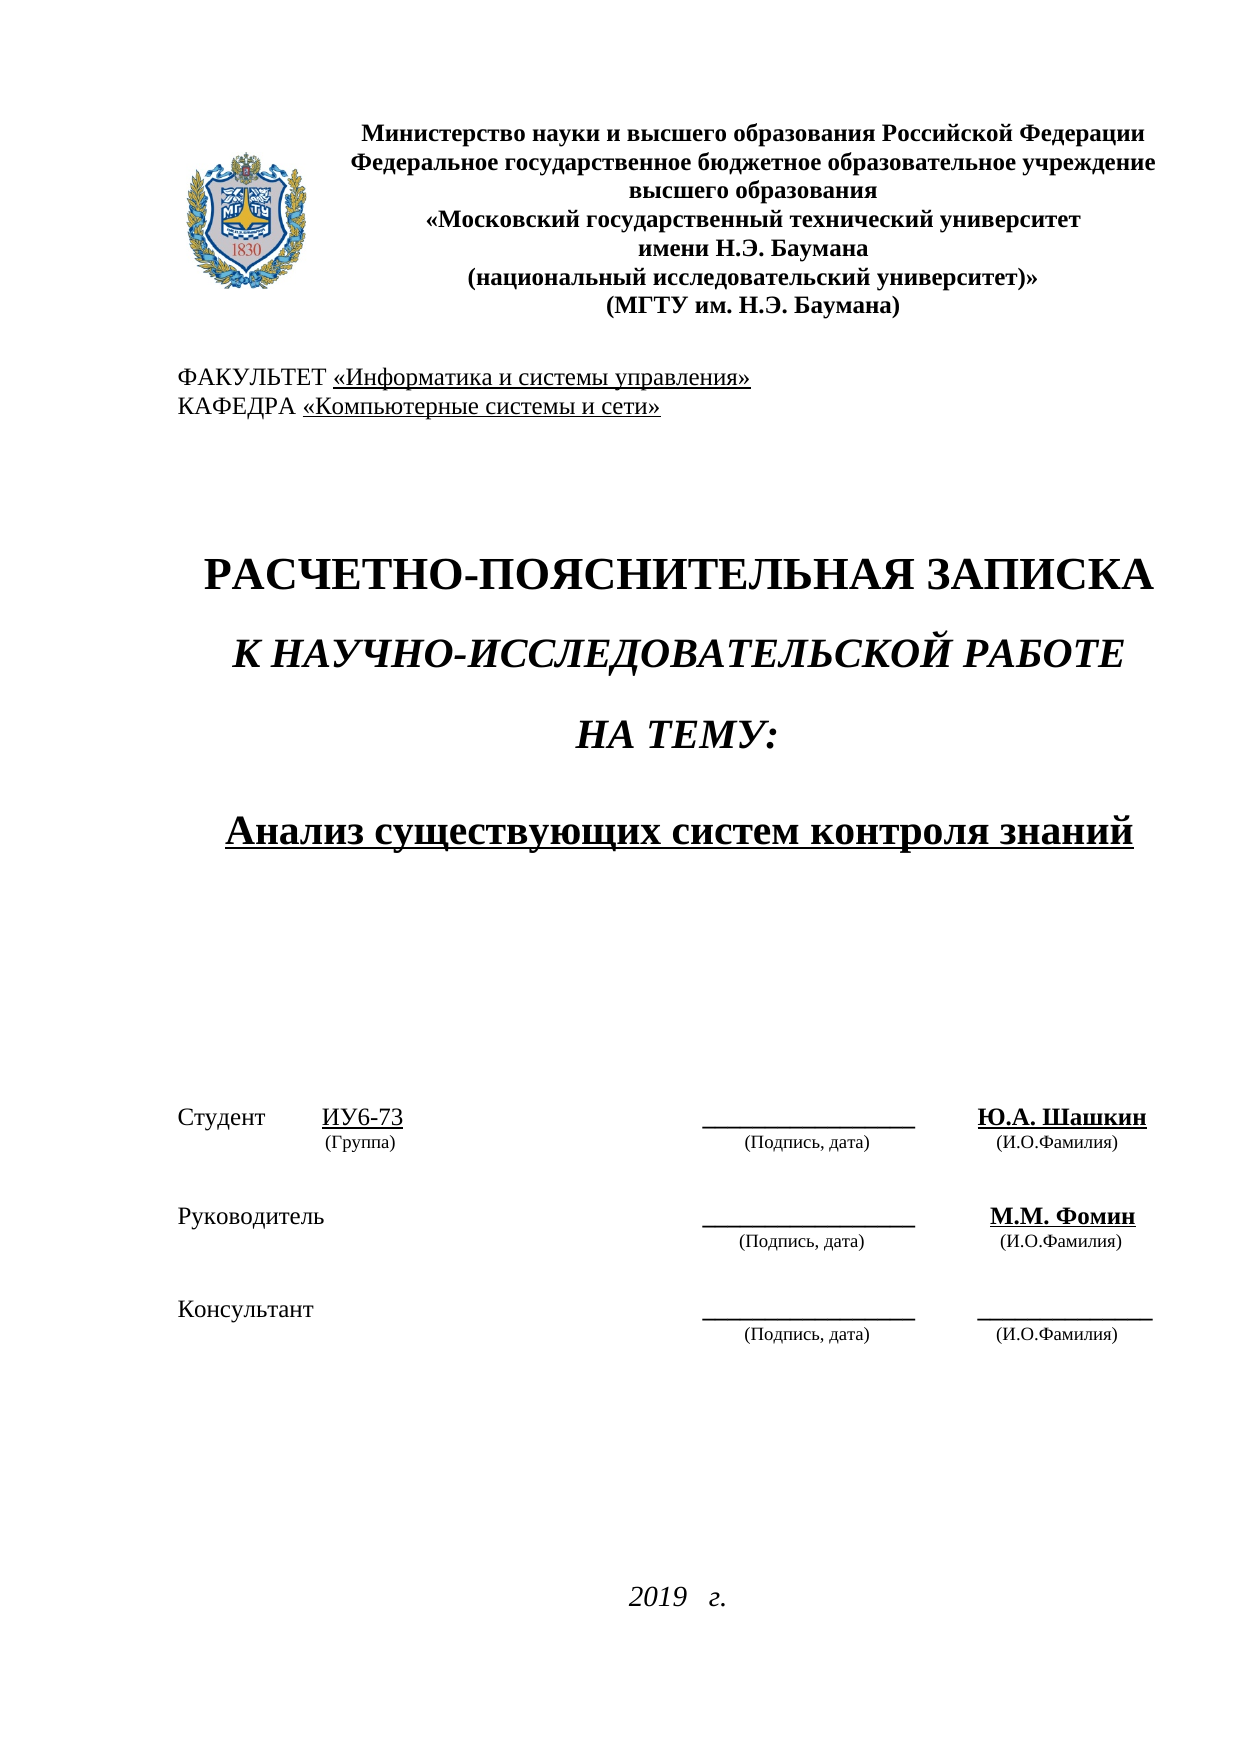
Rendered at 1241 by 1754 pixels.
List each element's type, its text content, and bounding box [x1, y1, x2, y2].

text Анализ существующих систем контроля знаний [177, 805, 1181, 853]
text К НАУЧНО-ИССЛЕДОВАТЕЛЬСКОЙ РАБОТЕ [177, 628, 1181, 676]
text (Подпись, дата) (И.О.Фамилия) [177, 1230, 1122, 1251]
text РАСЧЕТНО-ПОЯСНИТЕЛЬНАЯ ЗАПИСКА [177, 547, 1181, 599]
text ФАКУЛЬТЕТ «Информатика и системы управления» [177, 362, 1181, 391]
text Студент ИУ6-73 _________________ Ю.А. Шашкин [177, 1102, 1181, 1131]
text КАФЕДРА «Компьютерные системы и сети» [177, 391, 1181, 420]
text Консультант _________________ ______________ [177, 1294, 1181, 1323]
text 2019 г. [177, 1579, 1181, 1613]
text (Подпись, дата) (И.О.Фамилия) [251, 1323, 1122, 1345]
table_header [177, 118, 325, 319]
text (Группа) (Подпись, дата) (И.О.Фамилия) [251, 1131, 1122, 1153]
text НА ТЕМУ: [177, 709, 1181, 757]
text Руководитель _________________ М.М. Фомин [177, 1201, 1181, 1230]
picture [186, 152, 307, 287]
table_header Министерство науки и высшего образования Российской Федерации Федеральное государственное бюджетное образовательное учреждение высшего образования «Московский государственный технический университет имени Н.Э. Баумана (национальный исследовательский университет)» (МГТУ им. Н.Э. Баумана) [325, 118, 1181, 319]
